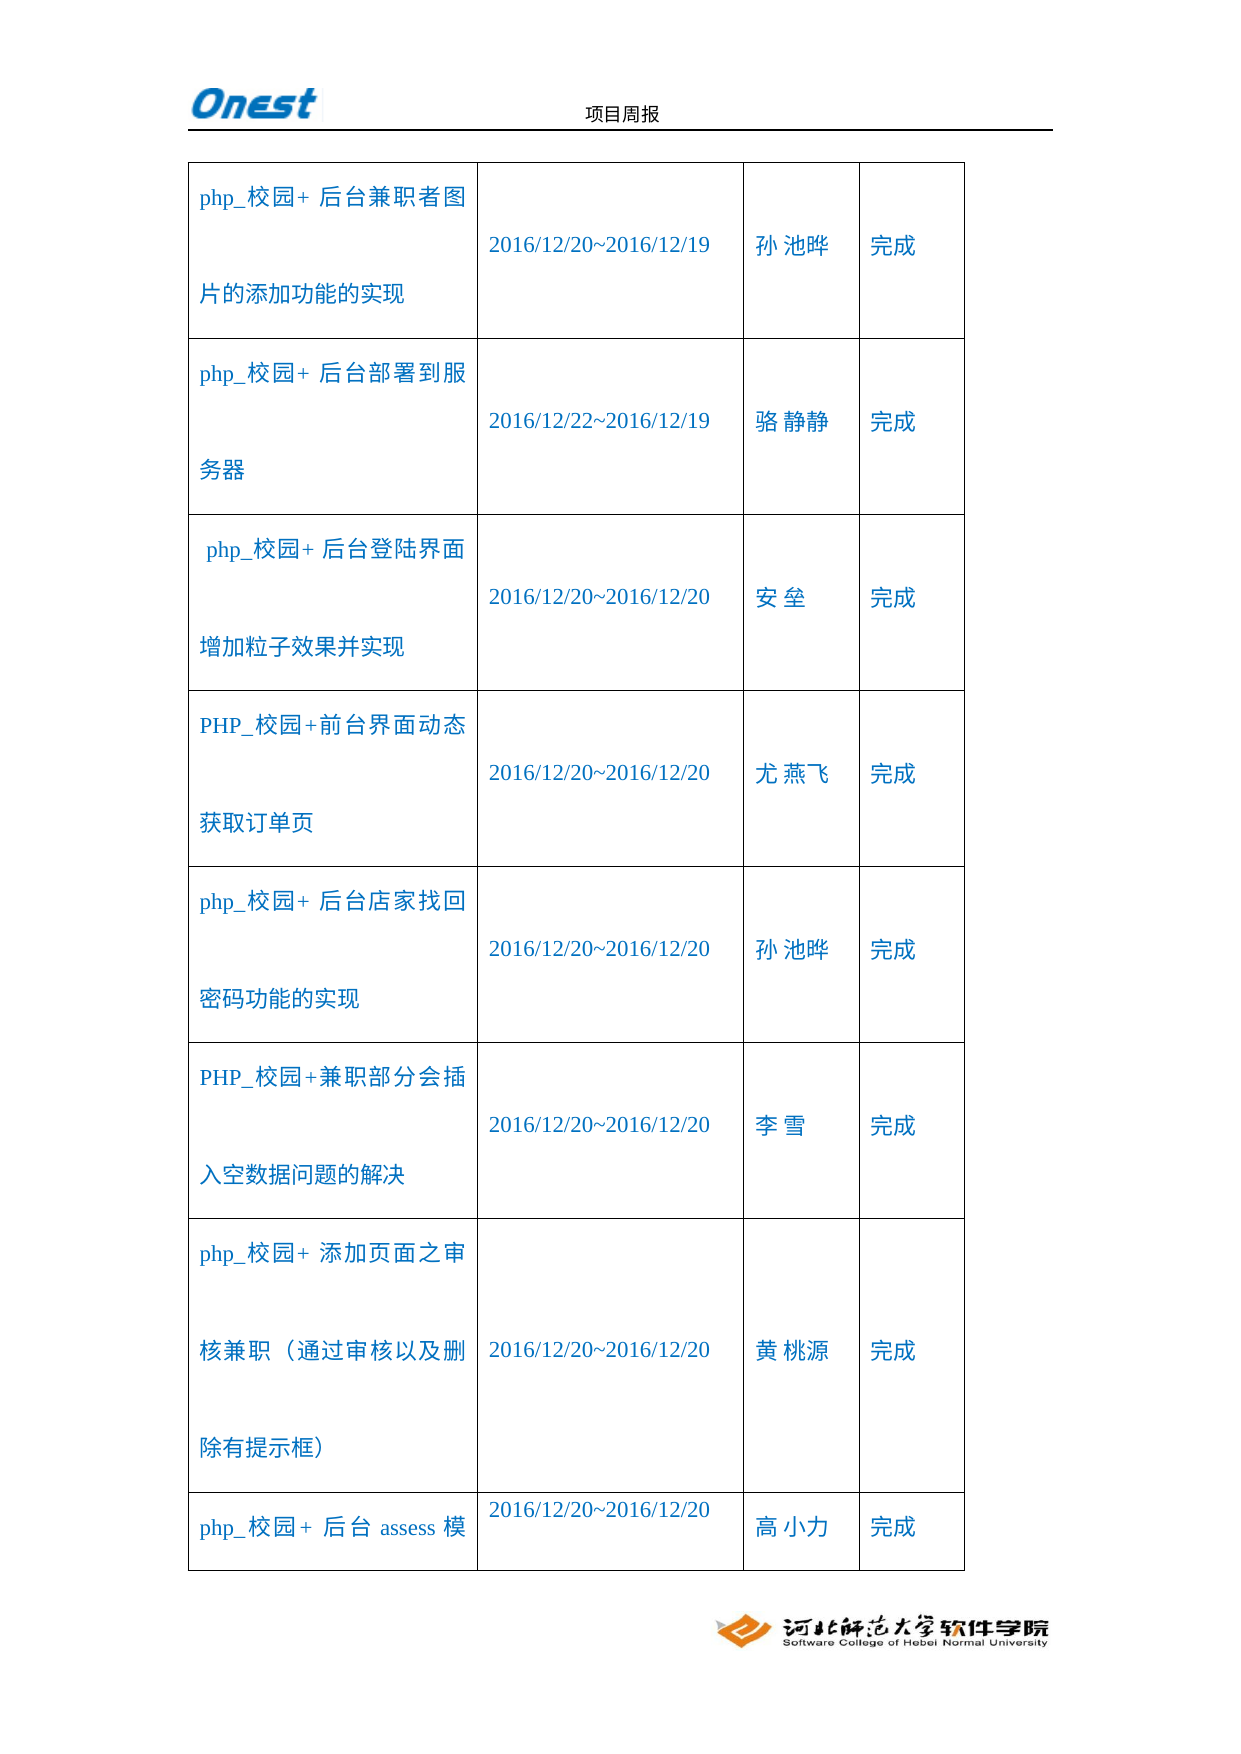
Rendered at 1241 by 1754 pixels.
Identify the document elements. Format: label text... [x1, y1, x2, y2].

table_cell 安 垒 [744, 515, 859, 690]
table_cell 高 小力 [744, 1493, 859, 1570]
table_cell 完成 [860, 163, 964, 338]
table_cell php_校园+ 后台assess模块添加审核管理 [189, 1493, 477, 1570]
table_cell 完成 [860, 515, 964, 690]
table_cell PHP_校园+前台界面动态获取订单页 [189, 691, 477, 866]
table_cell php_校园+ 后台部署到服务器 [189, 339, 477, 514]
table_cell 2016/12/20~2016/12/20 [478, 1219, 743, 1492]
table_cell 孙 池晔 [744, 867, 859, 1042]
table_cell 李 雪 [744, 1043, 859, 1218]
table_cell 完成 [860, 691, 964, 866]
table_cell 尤 燕飞 [744, 691, 859, 866]
table_cell 完成 [860, 1493, 964, 1570]
table_cell 2016/12/20~2016/12/20 [478, 1043, 743, 1218]
table_cell 完成 [860, 867, 964, 1042]
table_cell php_校园+ 后台店家找回密码功能的实现 [189, 867, 477, 1042]
table_cell 2016/12/22~2016/12/19 [478, 339, 743, 514]
table_cell 完成 [860, 1043, 964, 1218]
picture [710, 1611, 1053, 1651]
table_cell 2016/12/20~2016/12/20 [478, 1493, 743, 1570]
table_cell 黄 桃源 [744, 1219, 859, 1492]
table_cell 2016/12/20~2016/12/20 [478, 691, 743, 866]
picture [187, 88, 324, 122]
table_cell 完成 [860, 1219, 964, 1492]
table_cell 骆 静静 [744, 339, 859, 514]
table_cell php_校园+ 后台兼职者图片的添加功能的实现 [189, 163, 477, 338]
table_cell php_校园+ 后台登陆界面增加粒子效果并实现 [189, 515, 477, 690]
table_cell 孙 池晔 [744, 163, 859, 338]
table_cell 2016/12/20~2016/12/20 [478, 515, 743, 690]
table_cell PHP_校园+兼职部分会插入空数据问题的解决 [189, 1043, 477, 1218]
table_cell 2016/12/20~2016/12/20 [478, 867, 743, 1042]
table_cell 2016/12/20~2016/12/19 [478, 163, 743, 338]
table_cell 完成 [860, 339, 964, 514]
table_cell php_校园+ 添加页面之审核兼职（通过审核以及删除有提示框） [189, 1219, 477, 1492]
